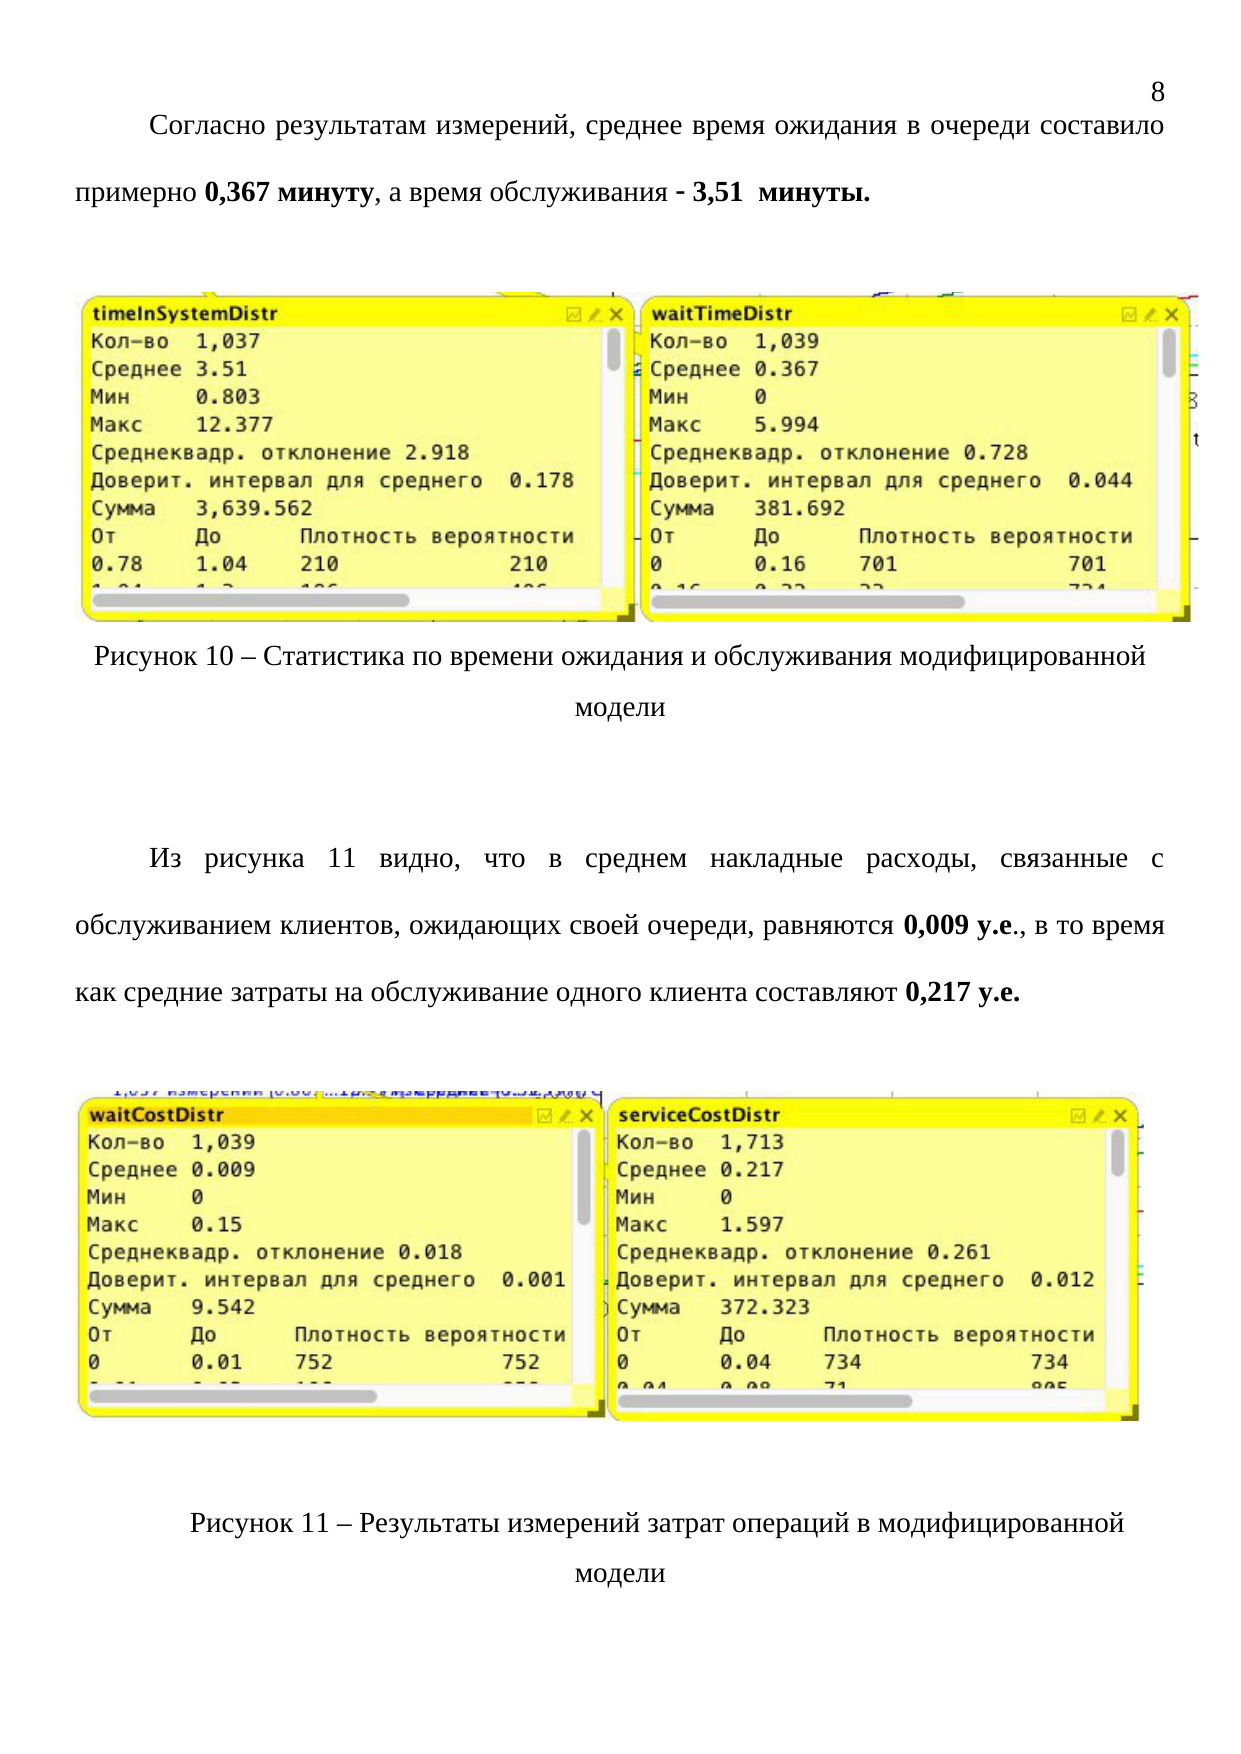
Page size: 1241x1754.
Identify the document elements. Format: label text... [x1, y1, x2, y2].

list Согласно результатам измерений, среднее время ожидания в очереди составило примерно 0,367 минуту, а время обслуживания 3,51 минуты. [75, 107, 1165, 208]
list Рисунок 10 – Статистика по времени ожидания и обслуживания модифицированной модели [75, 638, 1165, 722]
picture [75, 292, 1199, 622]
text Из рисунка 11 видно, что в среднем накладные расходы, связанные с обслуживанием клиентов, ожидающих своей очереди, равняются 0,009 у.е., в то время как средние затраты на обслуживание одного клиента составляют 0,217 у.е. [75, 840, 1165, 1007]
picture [75, 1091, 1144, 1421]
text Рисунок 11 – Результаты измерений затрат операций в модифицированной модели [75, 1505, 1165, 1589]
